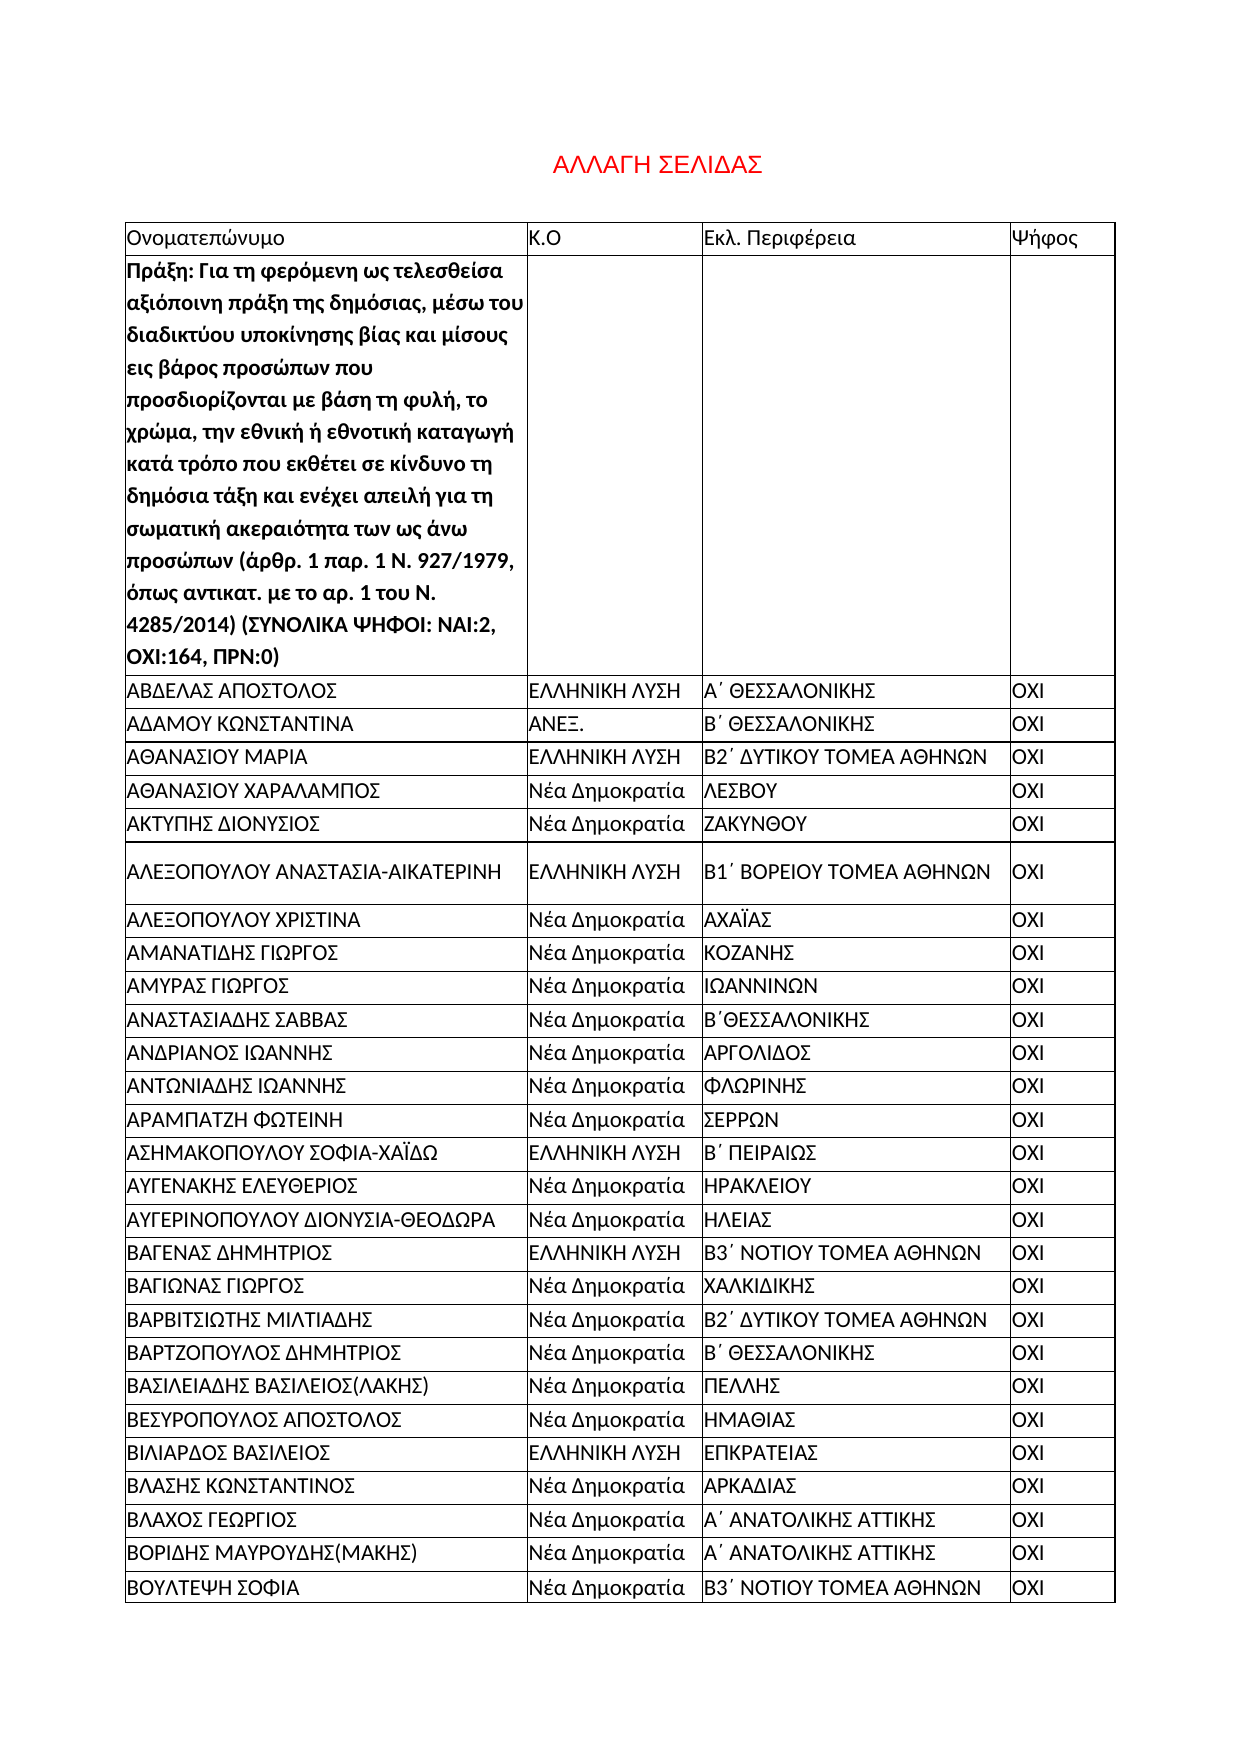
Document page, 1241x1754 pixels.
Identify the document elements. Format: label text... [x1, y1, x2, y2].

table_cell Νέα Δημοκρατία [528, 776, 702, 808]
table_cell ΗΜΑΘΙΑΣ [703, 1405, 1010, 1437]
table_cell ΟΧΙ [1011, 1138, 1114, 1171]
table_cell ΑΡΓΟΛΙΔΟΣ [703, 1038, 1010, 1071]
table_cell ΦΛΩΡΙΝΗΣ [703, 1072, 1010, 1104]
table_cell ΒΑΣΙΛΕΙΑΔΗΣ ΒΑΣΙΛΕΙΟΣ(ΛΑΚΗΣ) [126, 1372, 527, 1404]
table_cell Νέα Δημοκρατία [528, 1405, 702, 1437]
table_cell ΕΛΛΗΝΙΚΗ ΛΥΣΗ [528, 1138, 702, 1171]
table_cell Β΄ ΠΕΙΡΑΙΩΣ [703, 1138, 1010, 1171]
table_cell ΕΛΛΗΝΙΚΗ ΛΥΣΗ [528, 743, 702, 775]
table_cell ΑΥΓΕΡΙΝΟΠΟΥΛΟΥ ΔΙΟΝΥΣΙΑ-ΘΕΟΔΩΡΑ [126, 1205, 527, 1237]
table_cell Νέα Δημοκρατία [528, 1172, 702, 1204]
table_cell ΑΜΥΡΑΣ ΓΙΩΡΓΟΣ [126, 972, 527, 1004]
table_cell ΒΑΡΒΙΤΣΙΩΤΗΣ ΜΙΛΤΙΑΔΗΣ [126, 1305, 527, 1337]
table_cell ΗΛΕΙΑΣ [703, 1205, 1010, 1237]
table_cell ΚΟΖΑΝΗΣ [703, 938, 1010, 971]
table_cell Νέα Δημοκρατία [528, 1538, 702, 1571]
table_cell ΕΛΛΗΝΙΚΗ ΛΥΣΗ [528, 843, 702, 904]
table_cell ΟΧΙ [1011, 938, 1114, 971]
table_cell ΟΧΙ [1011, 1338, 1114, 1371]
table_cell ΟΧΙ [1011, 843, 1114, 904]
table_cell Νέα Δημοκρατία [528, 905, 702, 937]
table_cell ΑΜΑΝΑΤΙΔΗΣ ΓΙΩΡΓΟΣ [126, 938, 527, 971]
table_cell ΑΝΤΩΝΙΑΔΗΣ ΙΩΑΝΝΗΣ [126, 1072, 527, 1104]
table_cell ΟΧΙ [1011, 1472, 1114, 1504]
table_cell Νέα Δημοκρατία [528, 1305, 702, 1337]
table_cell ΒΕΣΥΡΟΠΟΥΛΟΣ ΑΠΟΣΤΟΛΟΣ [126, 1405, 527, 1437]
table_cell ΟΧΙ [1011, 1105, 1114, 1137]
table_cell ΒΛΑΣΗΣ ΚΩΝΣΤΑΝΤΙΝΟΣ [126, 1472, 527, 1504]
table_cell ΒΙΛΙΑΡΔΟΣ ΒΑΣΙΛΕΙΟΣ [126, 1438, 527, 1471]
table_cell Β΄ ΘΕΣΣΑΛΟΝΙΚΗΣ [703, 1338, 1010, 1371]
table_cell Νέα Δημοκρατία [528, 1272, 702, 1304]
table_cell ΑΧΑΪΑΣ [703, 905, 1010, 937]
table_cell Νέα Δημοκρατία [528, 938, 702, 971]
table_cell ΑΛΕΞΟΠΟΥΛΟΥ ΑΝΑΣΤΑΣΙΑ-ΑΙΚΑΤΕΡΙΝΗ [126, 843, 527, 904]
table_cell ΛΕΣΒΟΥ [703, 776, 1010, 808]
table_cell ΒΑΓΙΩΝΑΣ ΓΙΩΡΓΟΣ [126, 1272, 527, 1304]
table_cell Νέα Δημοκρατία [528, 1038, 702, 1071]
table_cell Β΄ ΘΕΣΣΑΛΟΝΙΚΗΣ [703, 709, 1010, 741]
table_cell ΟΧΙ [1011, 709, 1114, 741]
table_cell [703, 1572, 1010, 1602]
table_cell [528, 256, 702, 675]
table_cell ΕΛΛΗΝΙΚΗ ΛΥΣΗ [528, 676, 702, 708]
table_cell ΖΑΚΥΝΘΟΥ [703, 809, 1010, 841]
table_cell ΟΧΙ [1011, 1538, 1114, 1571]
table_cell ΟΧΙ [1011, 905, 1114, 937]
table_cell ΟΧΙ [1011, 1372, 1114, 1404]
table_cell Νέα Δημοκρατία [528, 1572, 702, 1602]
table_cell ΑΣΗΜΑΚΟΠΟΥΛΟΥ ΣΟΦΙΑ-ΧΑΪΔΩ [126, 1138, 527, 1171]
table_cell ΑΥΓΕΝΑΚΗΣ ΕΛΕΥΘΕΡΙΟΣ [126, 1172, 527, 1204]
table_header Ονοματεπώνυμο [126, 223, 527, 255]
table_cell ΒΑΡΤΖΟΠΟΥΛΟΣ ΔΗΜΗΤΡΙΟΣ [126, 1338, 527, 1371]
table_cell Νέα Δημοκρατία [528, 1472, 702, 1504]
table_cell ΟΧΙ [1011, 1238, 1114, 1271]
table_cell Νέα Δημοκρατία [528, 1072, 702, 1104]
table_cell ΕΛΛΗΝΙΚΗ ΛΥΣΗ [528, 1438, 702, 1471]
table_cell ΟΧΙ [1011, 776, 1114, 808]
table_cell ΑΛΕΞΟΠΟΥΛΟΥ ΧΡΙΣΤΙΝΑ [126, 905, 527, 937]
table_cell ΟΧΙ [1011, 809, 1114, 841]
table_cell ΟΧΙ [1011, 1072, 1114, 1104]
table_cell Νέα Δημοκρατία [528, 972, 702, 1004]
table_cell Β2΄ ΔΥΤΙΚΟΥ ΤΟΜΕΑ ΑΘΗΝΩΝ [703, 1305, 1010, 1337]
table_cell ΑΒΔΕΛΑΣ ΑΠΟΣΤΟΛΟΣ [126, 676, 527, 708]
table_cell ΟΧΙ [1011, 1505, 1114, 1537]
table_cell ΑΚΤΥΠΗΣ ΔΙΟΝΥΣΙΟΣ [126, 809, 527, 841]
table_cell ΟΧΙ [1011, 1205, 1114, 1237]
table_cell ΟΧΙ [1011, 1305, 1114, 1337]
table_cell ΟΧΙ [1011, 1172, 1114, 1204]
table_cell ΟΧΙ [1011, 1038, 1114, 1071]
table_cell ΕΠΚΡΑΤΕΙΑΣ [703, 1438, 1010, 1471]
table_cell Α΄ ΑΝΑΤΟΛΙΚΗΣ ΑΤΤΙΚΗΣ [703, 1505, 1010, 1537]
table_cell Νέα Δημοκρατία [528, 1205, 702, 1237]
table_cell Πράξη: Για τη φερόμενη ως τελεσθείσα αξιόποινη πράξη της δημόσιας, μέσω του διαδικτύου υποκίνησης βίας και μίσους εις βάρος προσώπων που προσδιορίζονται με βάση τη φυλή, το χρώμα, την εθνική ή εθνοτική καταγωγή κατά τρόπο που εκθέτει σε κίνδυνο τη δημόσια τάξη και ενέχει απειλή για τη σωματική ακεραιότητα των ως άνω προσώπων (άρθρ. 1 παρ. 1 Ν. 927/1979, όπως αντικατ. με το αρ. 1 του Ν. 4285/2014) (ΣΥΝΟΛΙΚΑ ΨΗΦΟΙ: NAI:2, OXI:164, ΠΡΝ:0) [126, 256, 527, 675]
table_cell Νέα Δημοκρατία [528, 1372, 702, 1404]
table_header Εκλ. Περιφέρεια [703, 223, 1010, 255]
table_cell ΟΧΙ [1011, 676, 1114, 708]
table_cell ΣΕΡΡΩΝ [703, 1105, 1010, 1137]
table_cell ΟΧΙ [1011, 1405, 1114, 1437]
table_cell ΟΧΙ [1011, 1572, 1114, 1602]
table_cell ΒΟΡΙΔΗΣ ΜΑΥΡΟΥΔΗΣ(ΜΑΚΗΣ) [126, 1538, 527, 1571]
table_cell ΑΝΕΞ. [528, 709, 702, 741]
table_header Ψήφος [1011, 223, 1114, 255]
table_cell ΑΡΚΑΔΙΑΣ [703, 1472, 1010, 1504]
table_cell [1011, 256, 1114, 675]
table_cell ΒΟΥΛΤΕΨΗ ΣΟΦΙΑ [126, 1572, 527, 1602]
table_cell ΟΧΙ [1011, 1005, 1114, 1037]
table_cell ΒΛΑΧΟΣ ΓΕΩΡΓΙΟΣ [126, 1505, 527, 1537]
table_cell Β3΄ ΝΟΤΙΟΥ ΤΟΜΕΑ ΑΘΗΝΩΝ [703, 1238, 1010, 1271]
table_cell ΒΑΓΕΝΑΣ ΔΗΜΗΤΡΙΟΣ [126, 1238, 527, 1271]
table_header Κ.Ο [528, 223, 702, 255]
table_cell ΕΛΛΗΝΙΚΗ ΛΥΣΗ [528, 1238, 702, 1271]
table_cell Α΄ ΘΕΣΣΑΛΟΝΙΚΗΣ [703, 676, 1010, 708]
table_cell ΑΡΑΜΠΑΤΖΗ ΦΩΤΕΙΝΗ [126, 1105, 527, 1137]
table_cell ΟΧΙ [1011, 972, 1114, 1004]
table_cell ΑΝΔΡΙΑΝΟΣ ΙΩΑΝΝΗΣ [126, 1038, 527, 1071]
table_cell Νέα Δημοκρατία [528, 1338, 702, 1371]
table_cell Β΄ΘΕΣΣΑΛΟΝΙΚΗΣ [703, 1005, 1010, 1037]
table_cell Νέα Δημοκρατία [528, 1105, 702, 1137]
text ΑΛΛΑΓΗ ΣΕΛΙΔΑΣ [187, 150, 1053, 179]
table_cell Α΄ ΑΝΑΤΟΛΙΚΗΣ ΑΤΤΙΚΗΣ [703, 1538, 1010, 1571]
table_cell ΗΡΑΚΛΕΙΟΥ [703, 1172, 1010, 1204]
table_cell ΠΕΛΛΗΣ [703, 1372, 1010, 1404]
table_cell [703, 256, 1010, 675]
table_cell ΟΧΙ [1011, 1272, 1114, 1304]
table_cell Νέα Δημοκρατία [528, 1005, 702, 1037]
table_cell ΙΩΑΝΝΙΝΩΝ [703, 972, 1010, 1004]
table_cell ΟΧΙ [1011, 743, 1114, 775]
table_cell Β1΄ ΒΟΡΕΙΟΥ ΤΟΜΕΑ ΑΘΗΝΩΝ [703, 843, 1010, 904]
table_cell ΑΘΑΝΑΣΙΟΥ ΧΑΡΑΛΑΜΠΟΣ [126, 776, 527, 808]
table_cell ΑΝΑΣΤΑΣΙΑΔΗΣ ΣΑΒΒΑΣ [126, 1005, 527, 1037]
table_cell ΟΧΙ [1011, 1438, 1114, 1471]
table_cell Νέα Δημοκρατία [528, 1505, 702, 1537]
table_cell Νέα Δημοκρατία [528, 809, 702, 841]
table_cell ΑΘΑΝΑΣΙΟΥ ΜΑΡΙΑ [126, 743, 527, 775]
table_cell Β2΄ ΔΥΤΙΚΟΥ ΤΟΜΕΑ ΑΘΗΝΩΝ [703, 743, 1010, 775]
table_cell ΑΔΑΜΟΥ ΚΩΝΣΤΑΝΤΙΝΑ [126, 709, 527, 741]
table_cell ΧΑΛΚΙΔΙΚΗΣ [703, 1272, 1010, 1304]
